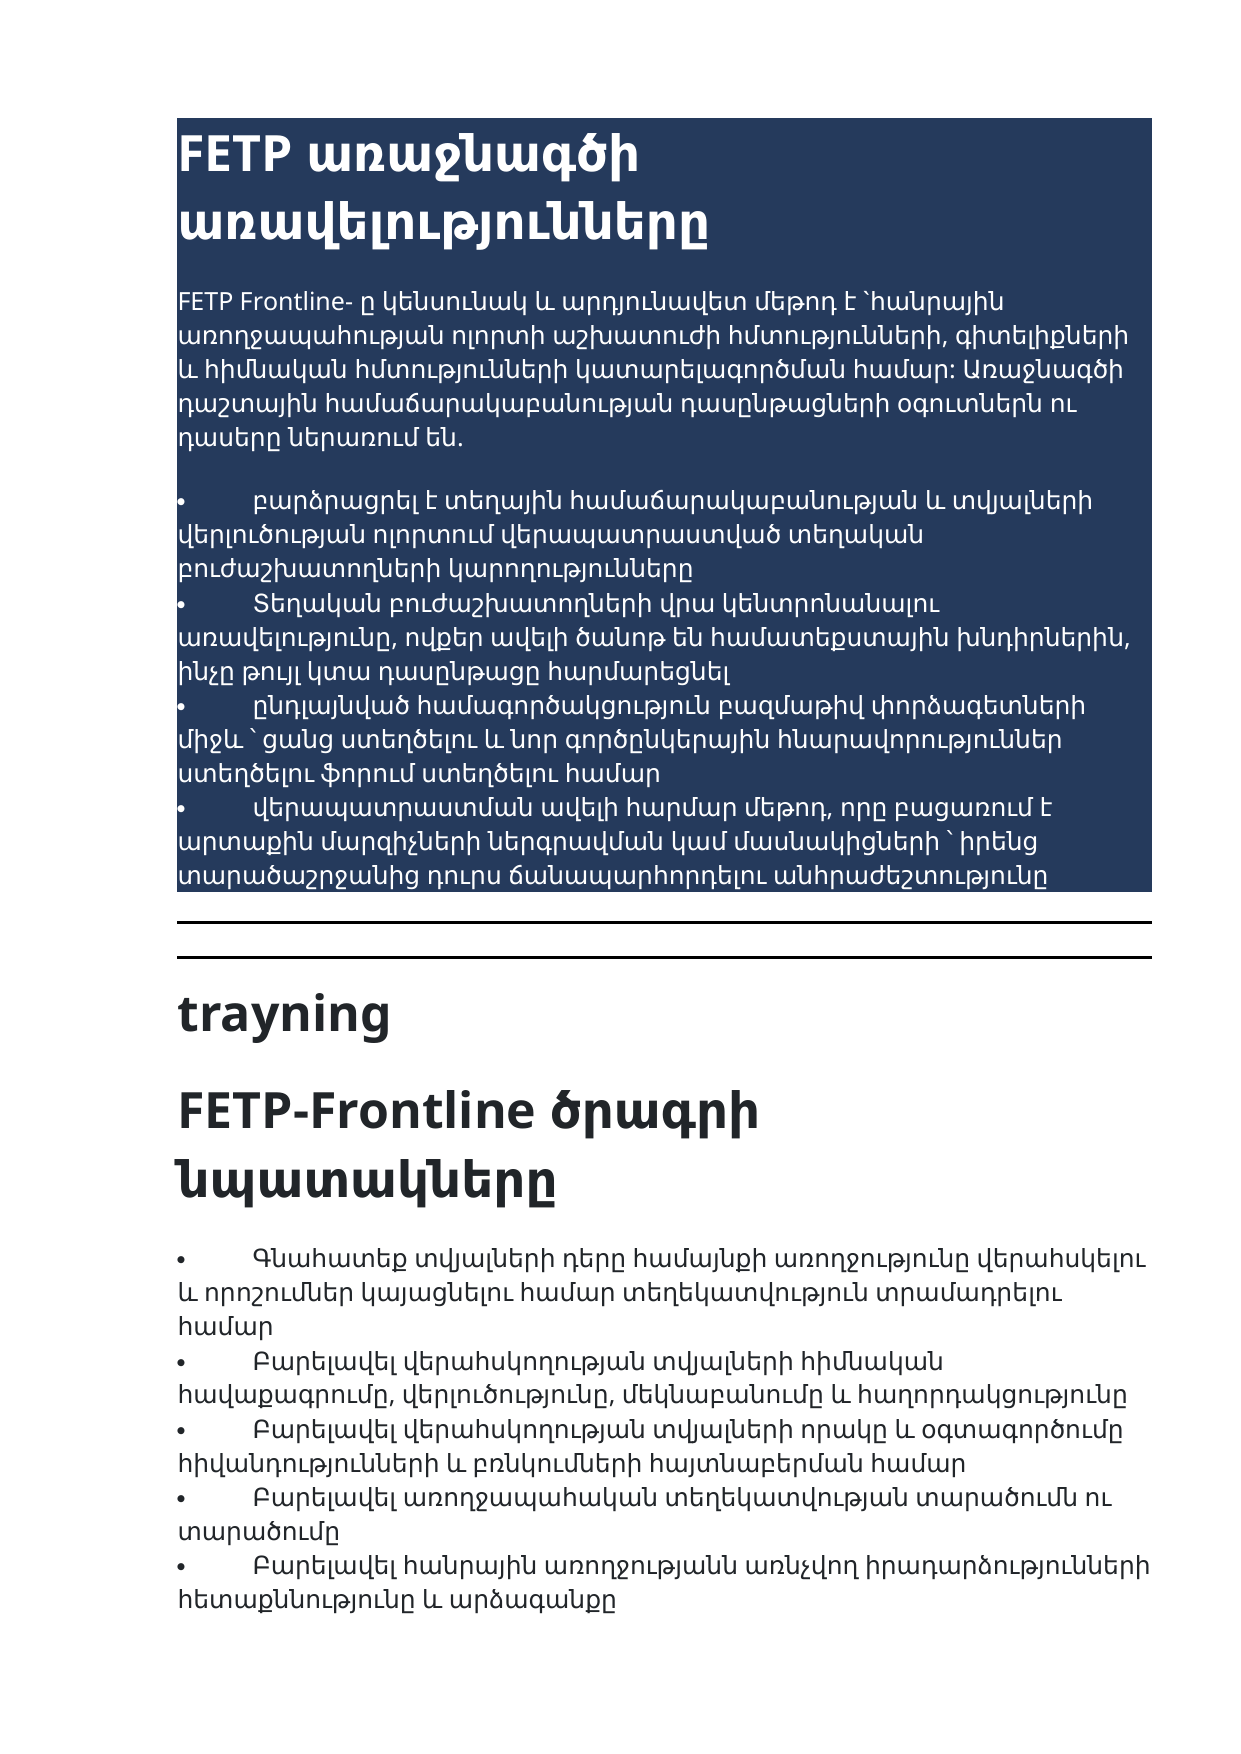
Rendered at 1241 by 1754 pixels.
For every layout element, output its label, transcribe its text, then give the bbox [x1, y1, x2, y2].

list վերապատրաստման ավելի հարմար մեթոդ, որը բացառում է արտաքին մարզիչների ներգրավման կամ մասնակիցների ՝ իրենց տարածաշրջանից դուրս ճանապարհորդելու անհրաժեշտությունը [177, 789, 1152, 892]
text FETP առաջնագծի առավելությունները [177, 118, 1152, 254]
list բարձրացրել է տեղային համաճարակաբանության և տվյալների վերլուծության ոլորտում վերապատրաստված տեղական բուժաշխատողների կարողությունները [177, 483, 1152, 585]
list Բարելավել առողջապահական տեղեկատվության տարածումն ու տարածումը [177, 1479, 1152, 1547]
list Գնահատեք տվյալների դերը համայնքի առողջությունը վերահսկելու և որոշումներ կայացնելու համար տեղեկատվություն տրամադրելու համար [177, 1241, 1152, 1343]
text FETP Frontline- ը կենսունակ և արդյունավետ մեթոդ է `հանրային առողջապահության ոլորտի աշխատուժի հմտությունների, գիտելիքների և հիմնական հմտությունների կատարելագործման համար: Առաջնագծի դաշտային համաճարակաբանության դասընթացների օգուտներն ու դասերը ներառում են. [177, 283, 1152, 454]
text trayning [177, 978, 1152, 1046]
list Բարելավել վերահսկողության տվյալների որակը և օգտագործումը հիվանդությունների և բռնկումների հայտնաբերման համար [177, 1411, 1152, 1479]
list Տեղական բուժաշխատողների վրա կենտրոնանալու առավելությունը, ովքեր ավելի ծանոթ են համատեքստային խնդիրներին, ինչը թույլ կտա դասընթացը հարմարեցնել [177, 585, 1152, 687]
text FETP-Frontline ծրագրի նպատակները [177, 1076, 1152, 1212]
list Բարելավել վերահսկողության տվյալների հիմնական հավաքագրումը, վերլուծությունը, մեկնաբանումը և հաղորդակցությունը [177, 1343, 1152, 1411]
list ընդլայնված համագործակցություն բազմաթիվ փորձագետների միջև ՝ ցանց ստեղծելու և նոր գործընկերային հնարավորություններ ստեղծելու ֆորում ստեղծելու համար [177, 687, 1152, 789]
list Բարելավել հանրային առողջությանն առնչվող իրադարձությունների հետաքննությունը և արձագանքը [177, 1547, 1152, 1616]
